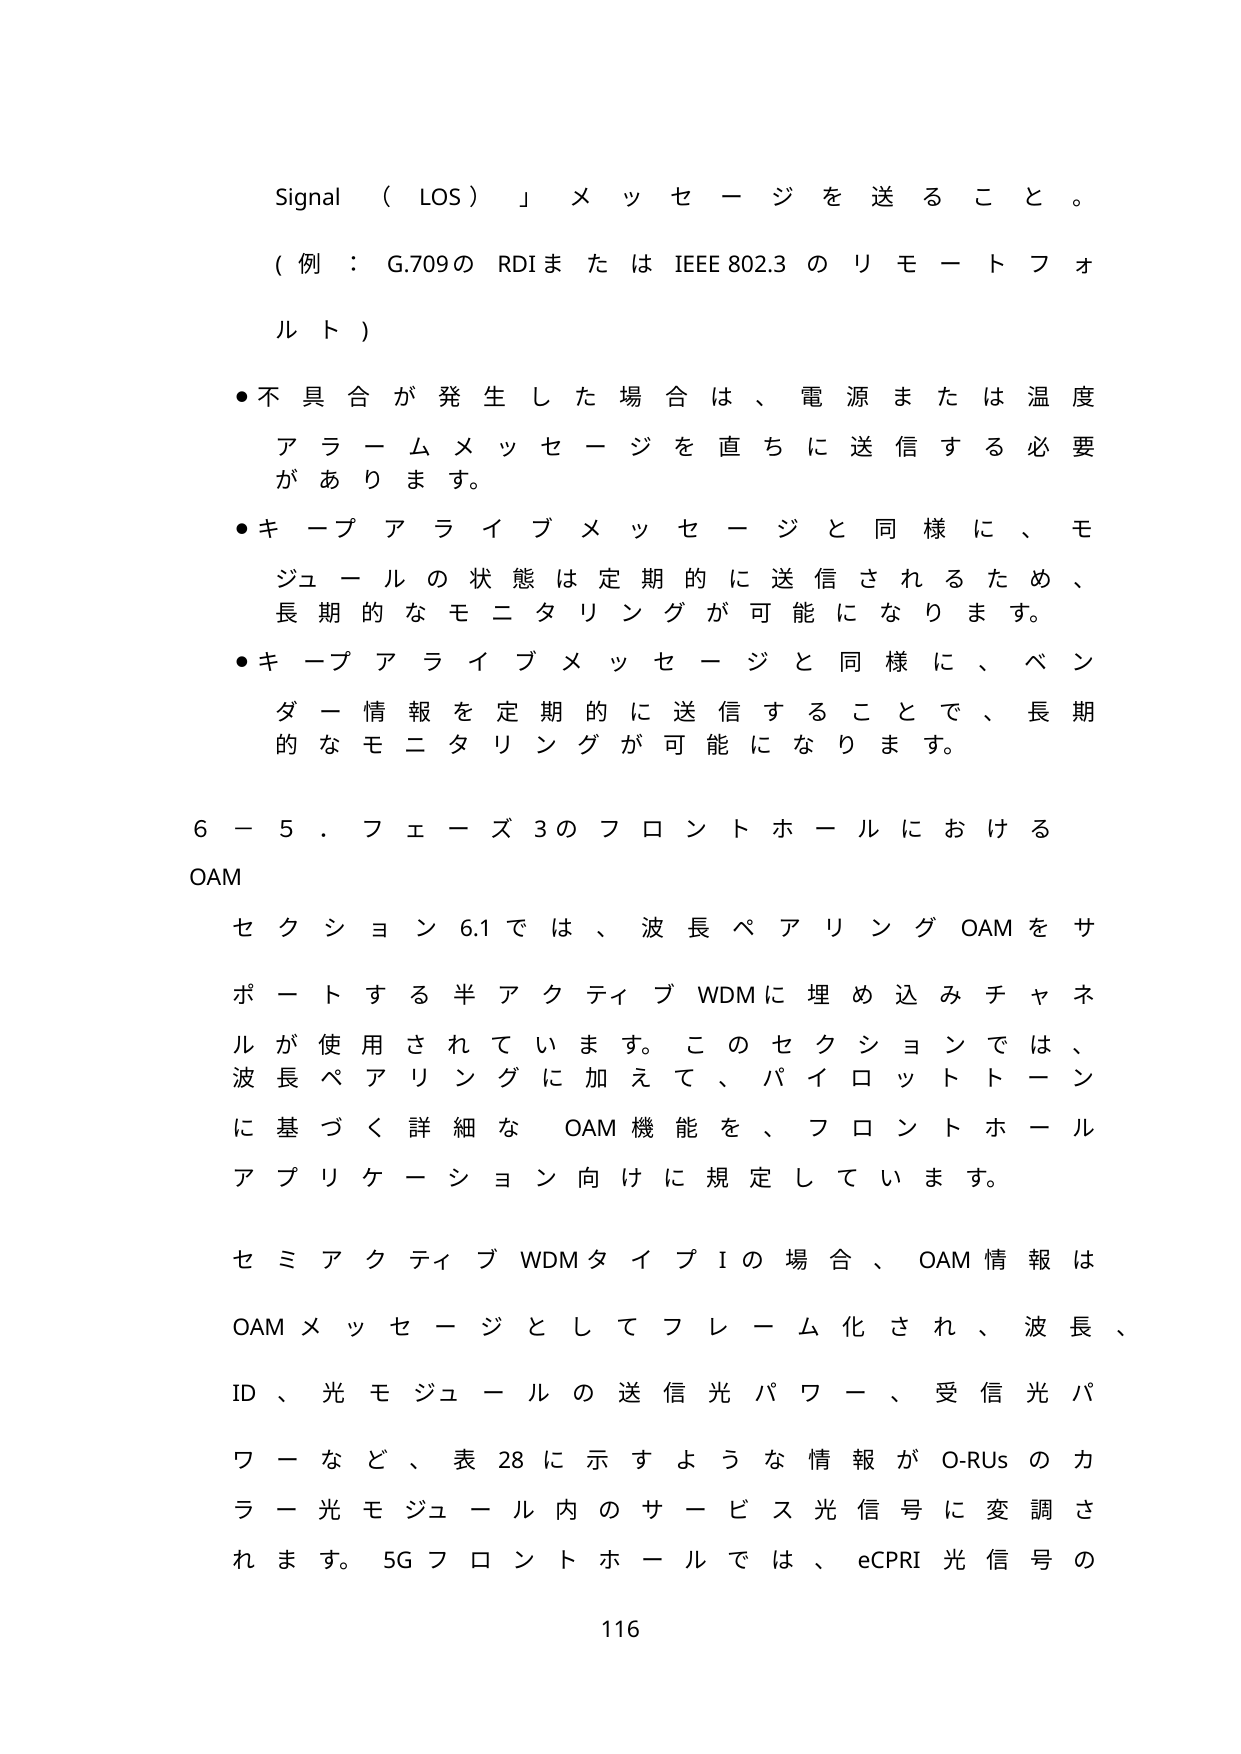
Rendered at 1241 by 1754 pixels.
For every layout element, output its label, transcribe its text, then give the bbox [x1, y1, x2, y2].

list ⚫ キープアライブメッセージと同様に、ベンダー情報を定期的に送信することで、長期的なモニタリングが可能になります。 [212, 628, 1116, 761]
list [212, 162, 1116, 362]
list ⚫ 不具合が発生した場合は、電源または温度アラームメッセージを直ちに送信する必要があります。 [212, 362, 1116, 495]
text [211, 1226, 1116, 1591]
text ６－５．フェーズ3のフロントホールにおけるOAM [167, 794, 1116, 893]
list ⚫ キープアライブメッセージと同様に、モジュールの状態は定期的に送信されるため、長期的なモニタリングが可能になります。 [212, 495, 1116, 628]
text セクション6.1では、波長ペアリングOAMをサポートする半アクティブWDMに埋め込みチャネルが使用されています。このセクションでは、波長ペアリングに加えて、パイロットトーンに基づく詳細な OAM 機能を、フロントホールアプリケーション向けに規定しています。 [211, 893, 1116, 1193]
